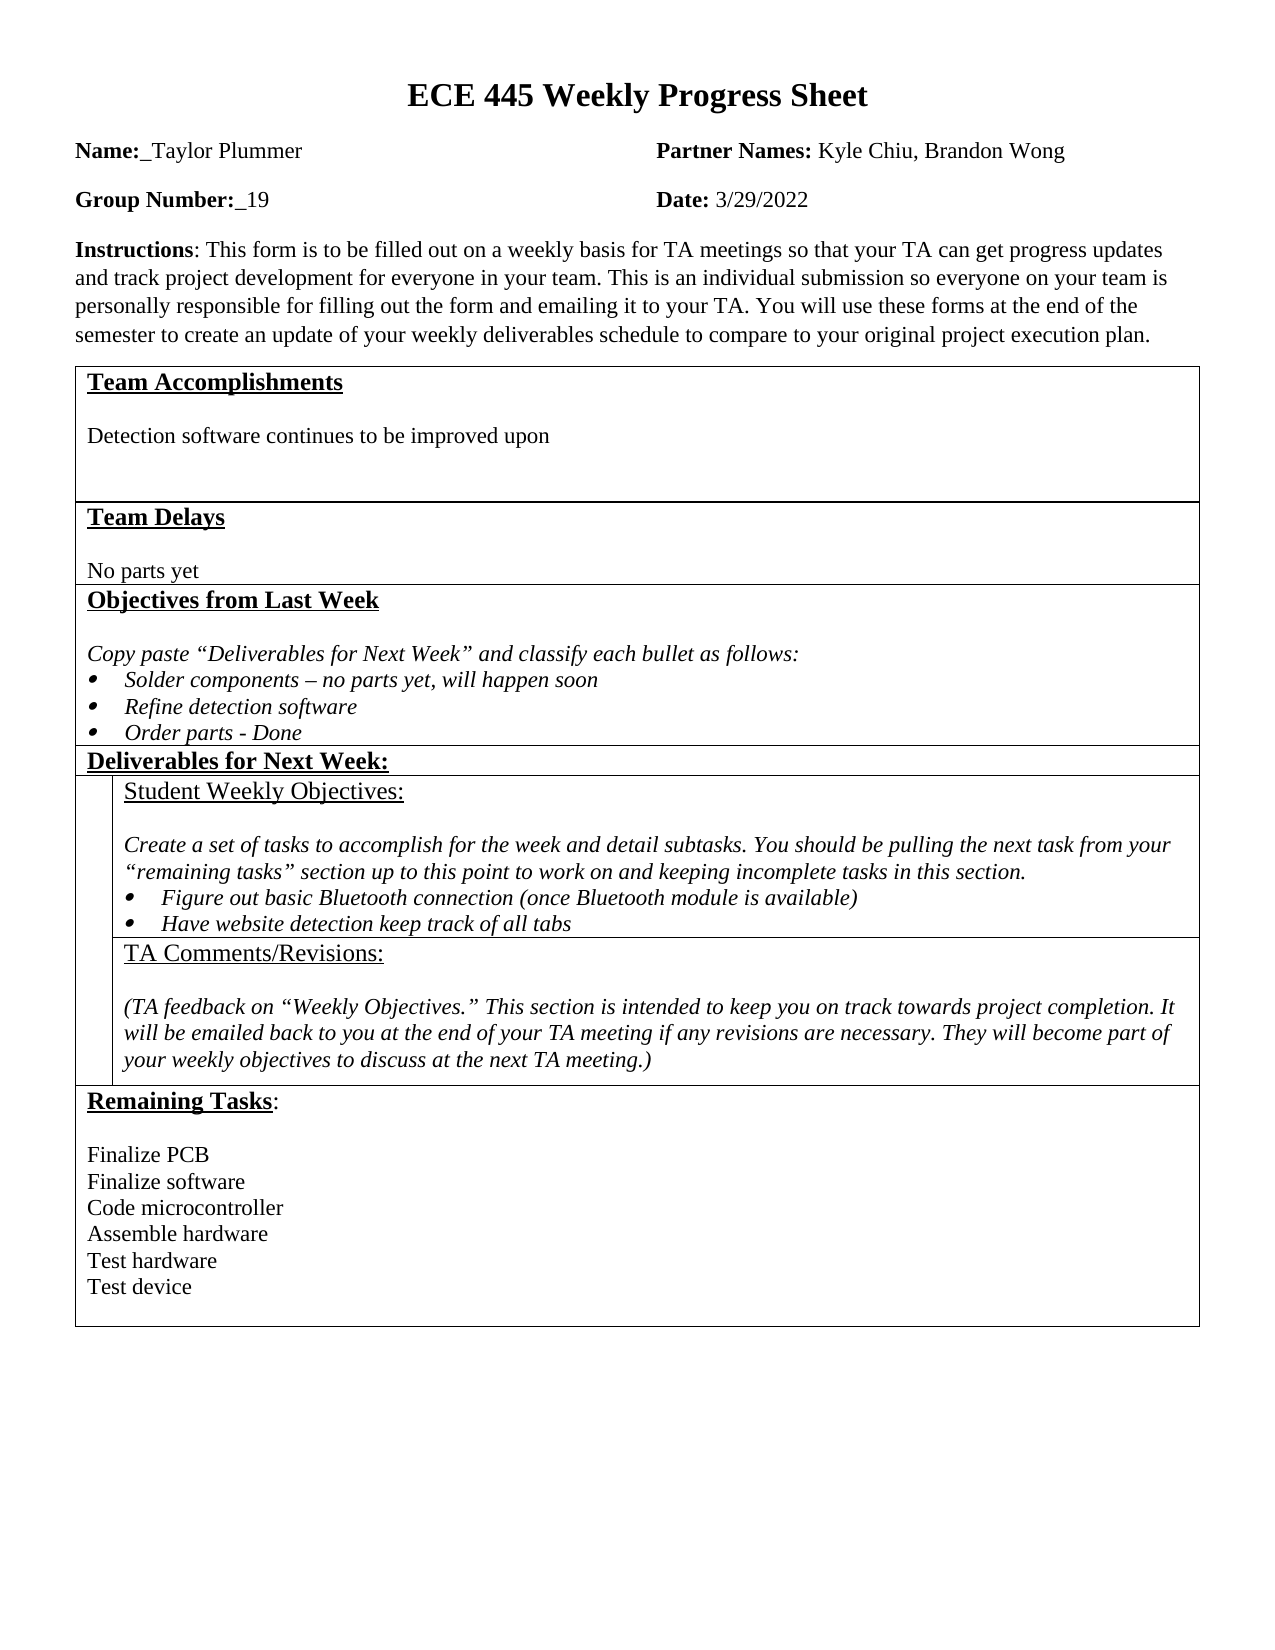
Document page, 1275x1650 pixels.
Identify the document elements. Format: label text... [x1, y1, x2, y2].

text ECE 445 Weekly Progress Sheet [75, 75, 1200, 113]
text Group Number:_19 Date: 3/29/2022 [75, 186, 1200, 213]
text Instructions: This form is to be filled out on a weekly basis for TA meetings so that your TA can get progress updates and track project development for everyone in your team. This is an individual submission so everyone on your team is personally responsible for filling out the form and emailing it to your TA. You will use these forms at the end of the semester to create an update of your weekly deliverables schedule to compare to your original project execution plan. [75, 236, 1200, 347]
table_header Team Accomplishments Detection software continues to be improved upon [76, 367, 1199, 501]
table_cell Objectives from Last Week Copy paste “Deliverables for Next Week” and classify each bullet as follows: Solder components – no parts yet, will happen soon Refine detection software Order parts - Done [76, 585, 1199, 745]
text Name:_Taylor Plummer Partner Names: Kyle Chiu, Brandon Wong [75, 137, 1200, 163]
table_cell Team Delays No parts yet [76, 503, 1199, 584]
table_cell Deliverables for Next Week: [76, 746, 1199, 775]
table_cell Remaining Tasks: Finalize PCB Finalize software Code microcontroller Assemble hardware Test hardware Test device [76, 1086, 1199, 1326]
table_cell Student Weekly Objectives: Create a set of tasks to accomplish for the week and detail subtasks. You should be pulling the next task from your “remaining tasks” section up to this point to work on and keeping incomplete tasks in this section. Figure out basic Bluetooth connection (once Bluetooth module is available) Have website detection keep track of all tabs [113, 776, 1199, 937]
table_cell TA Comments/Revisions: (TA feedback on “Weekly Objectives.” This section is intended to keep you on track towards project completion. It will be emailed back to you at the end of your TA meeting if any revisions are necessary. They will become part of your weekly objectives to discuss at the next TA meeting.) [113, 938, 1199, 1085]
table_cell [76, 776, 112, 1085]
